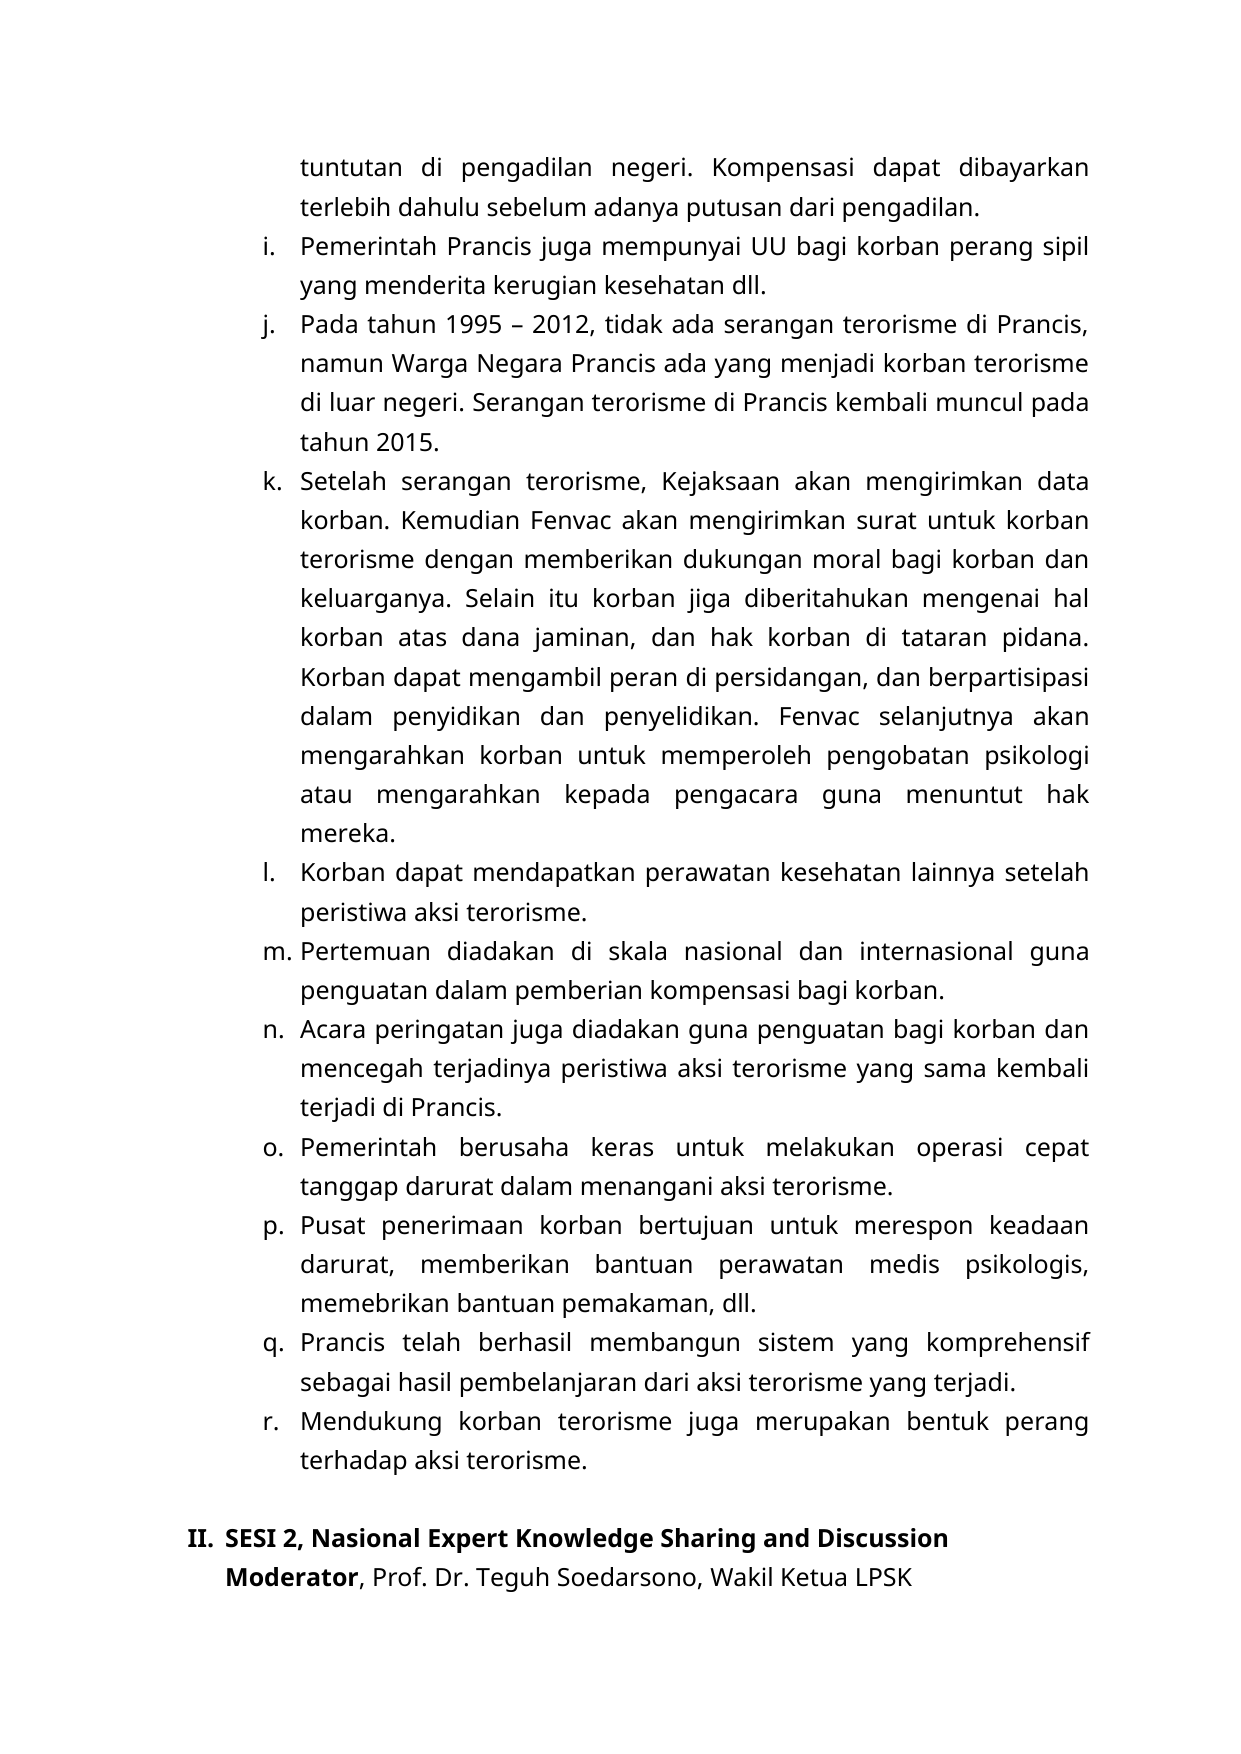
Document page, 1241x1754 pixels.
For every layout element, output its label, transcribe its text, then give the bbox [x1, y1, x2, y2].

list Korban dapat mendapatkan perawatan kesehatan lainnya setelah peristiwa aksi terorisme. [262, 855, 1090, 928]
list Acara peringatan juga diadakan guna penguatan bagi korban dan mencegah terjadinya peristiwa aksi terorisme yang sama kembali terjadi di Prancis. [262, 1012, 1090, 1124]
list Pada tahun 1995 – 2012, tidak ada serangan terorisme di Prancis, namun Warga Negara Prancis ada yang menjadi korban terorisme di luar negeri. Serangan terorisme di Prancis kembali muncul pada tahun 2015. [262, 307, 1090, 458]
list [262, 150, 1090, 223]
list Moderator, Prof. Dr. Teguh Soedarsono, Wakil Ketua LPSK [225, 1560, 1090, 1594]
list SESI 2, Nasional Expert Knowledge Sharing and Discussion [187, 1521, 1090, 1555]
list Pemerintah berusaha keras untuk melakukan operasi cepat tanggap darurat dalam menangani aksi terorisme. [262, 1129, 1090, 1202]
list Pusat penerimaan korban bertujuan untuk merespon keadaan darurat, memberikan bantuan perawatan medis psikologis, memebrikan bantuan pemakaman, dll. [262, 1207, 1090, 1320]
list Prancis telah berhasil membangun sistem yang komprehensif sebagai hasil pembelanjaran dari aksi terorisme yang terjadi. [262, 1325, 1090, 1398]
list Setelah serangan terorisme, Kejaksaan akan mengirimkan data korban. Kemudian Fenvac akan mengirimkan surat untuk korban terorisme dengan memberikan dukungan moral bagi korban dan keluarganya. Selain itu korban jiga diberitahukan mengenai hal korban atas dana jaminan, dan hak korban di tataran pidana. Korban dapat mengambil peran di persidangan, dan berpartisipasi dalam penyidikan dan penyelidikan. Fenvac selanjutnya akan mengarahkan korban untuk memperoleh pengobatan psikologi atau mengarahkan kepada pengacara guna menuntut hak mereka. [262, 463, 1090, 850]
list Mendukung korban terorisme juga merupakan bentuk perang terhadap aksi terorisme. [262, 1403, 1090, 1477]
list Pemerintah Prancis juga mempunyai UU bagi korban perang sipil yang menderita kerugian kesehatan dll. [262, 228, 1090, 302]
list Pertemuan diadakan di skala nasional dan internasional guna penguatan dalam pemberian kompensasi bagi korban. [262, 933, 1090, 1007]
